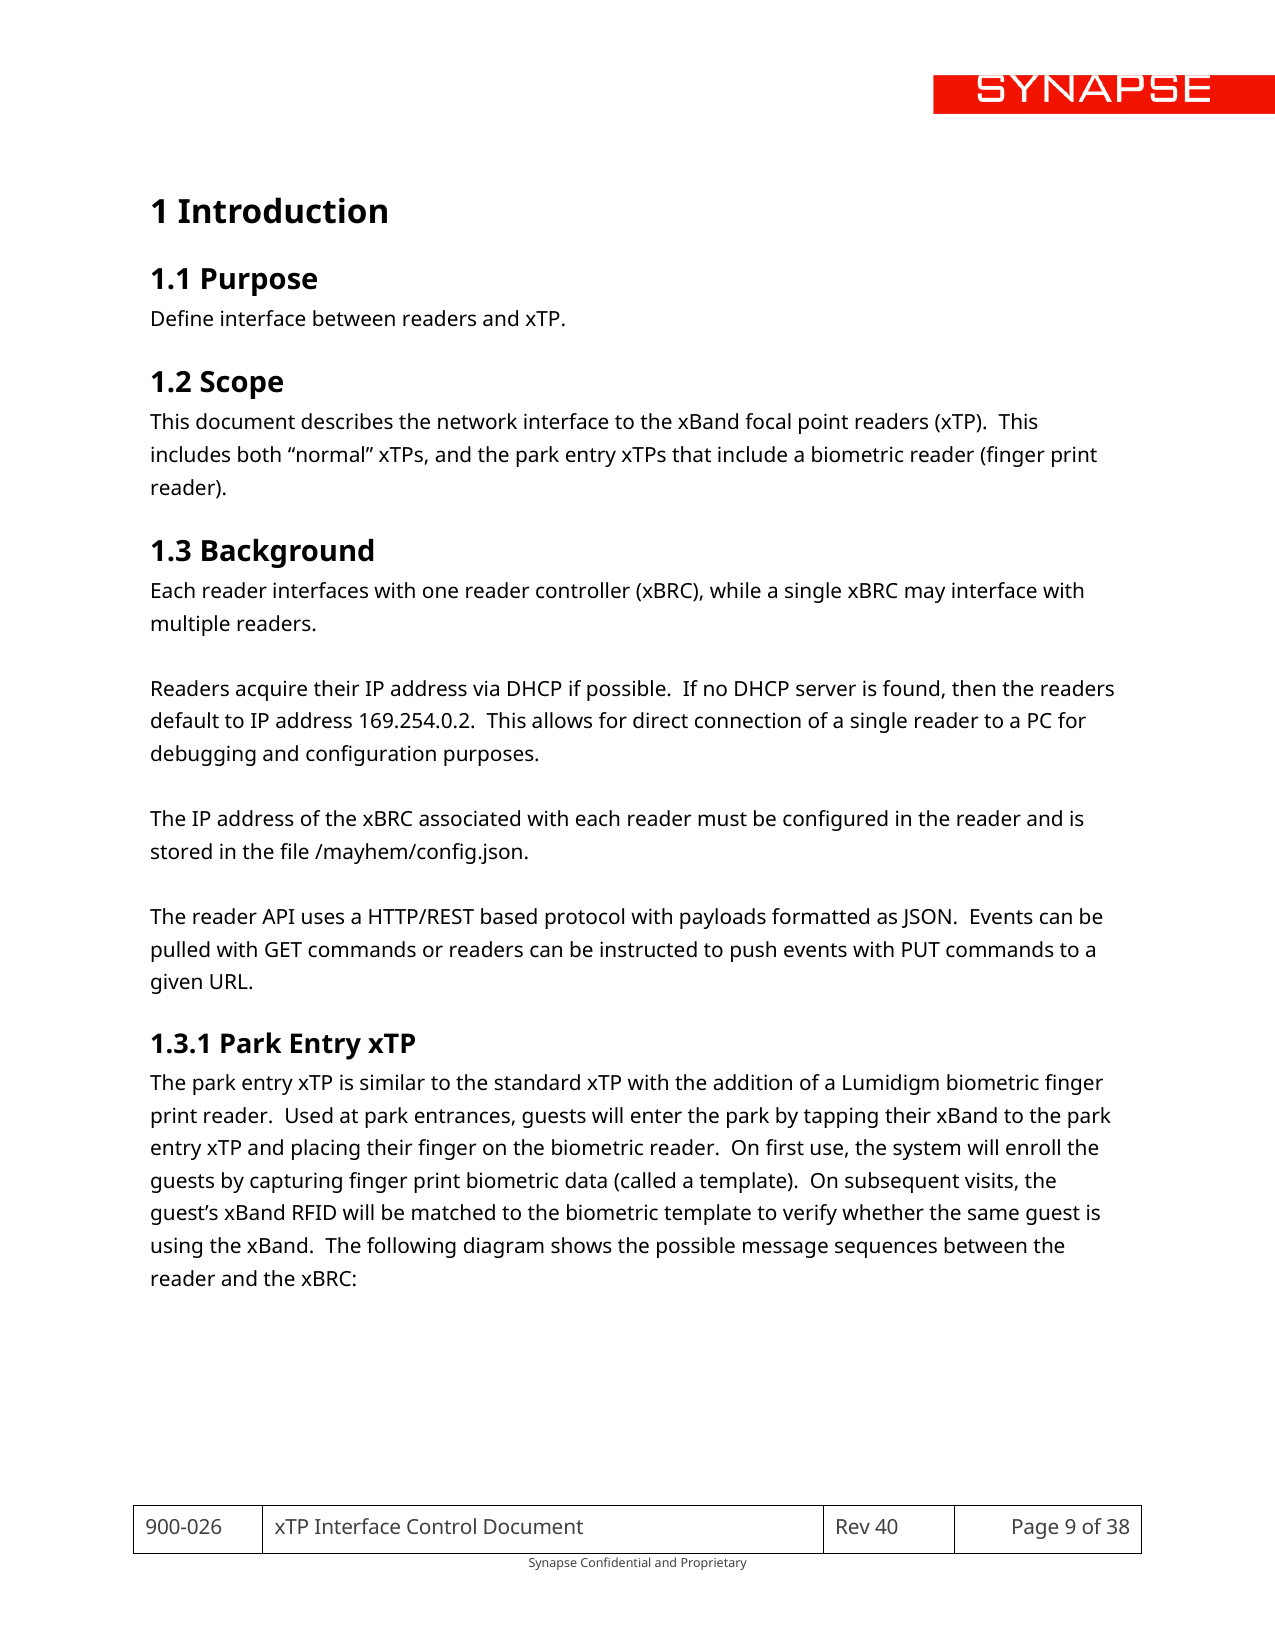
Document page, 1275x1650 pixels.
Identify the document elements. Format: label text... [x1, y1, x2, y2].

text Define interface between readers and xTP. [150, 304, 1125, 332]
text Each reader interfaces with one reader controller (xBRC), while a single xBRC may interface with multiple readers. [150, 576, 1125, 637]
subtitle Park Entry xTP [150, 1025, 1125, 1062]
text Readers acquire their IP address via DHCP if possible. If no DHCP server is found, then the readers default to IP address 169.254.0.2. This allows for direct connection of a single reader to a PC for debugging and configuration purposes. [150, 674, 1125, 768]
subtitle Introduction [150, 187, 1125, 233]
subtitle Scope [150, 361, 1125, 401]
picture [933, 75, 1275, 114]
text This document describes the network interface to the xBand focal point readers (xTP). This includes both “normal” xTPs, and the park entry xTPs that include a biometric reader (finger print reader). [150, 407, 1125, 501]
subtitle Background [150, 530, 1125, 570]
text The IP address of the xBRC associated with each reader must be configured in the reader and is stored in the file /mayhem/config.json. [150, 804, 1125, 865]
subtitle Purpose [150, 258, 1125, 298]
text The park entry xTP is similar to the standard xTP with the addition of a Lumidigm biometric finger print reader. Used at park entrances, guests will enter the park by tapping their xBand to the park entry xTP and placing their finger on the biometric reader. On first use, the system will enroll the guests by capturing finger print biometric data (called a template). On subsequent visits, the guest’s xBand RFID will be matched to the biometric template to verify whether the same guest is using the xBand. The following diagram shows the possible message sequences between the reader and the xBRC: [150, 1068, 1125, 1292]
text The reader API uses a HTTP/REST based protocol with payloads formatted as JSON. Events can be pulled with GET commands or readers can be instructed to push events with PUT commands to a given URL. [150, 902, 1125, 996]
